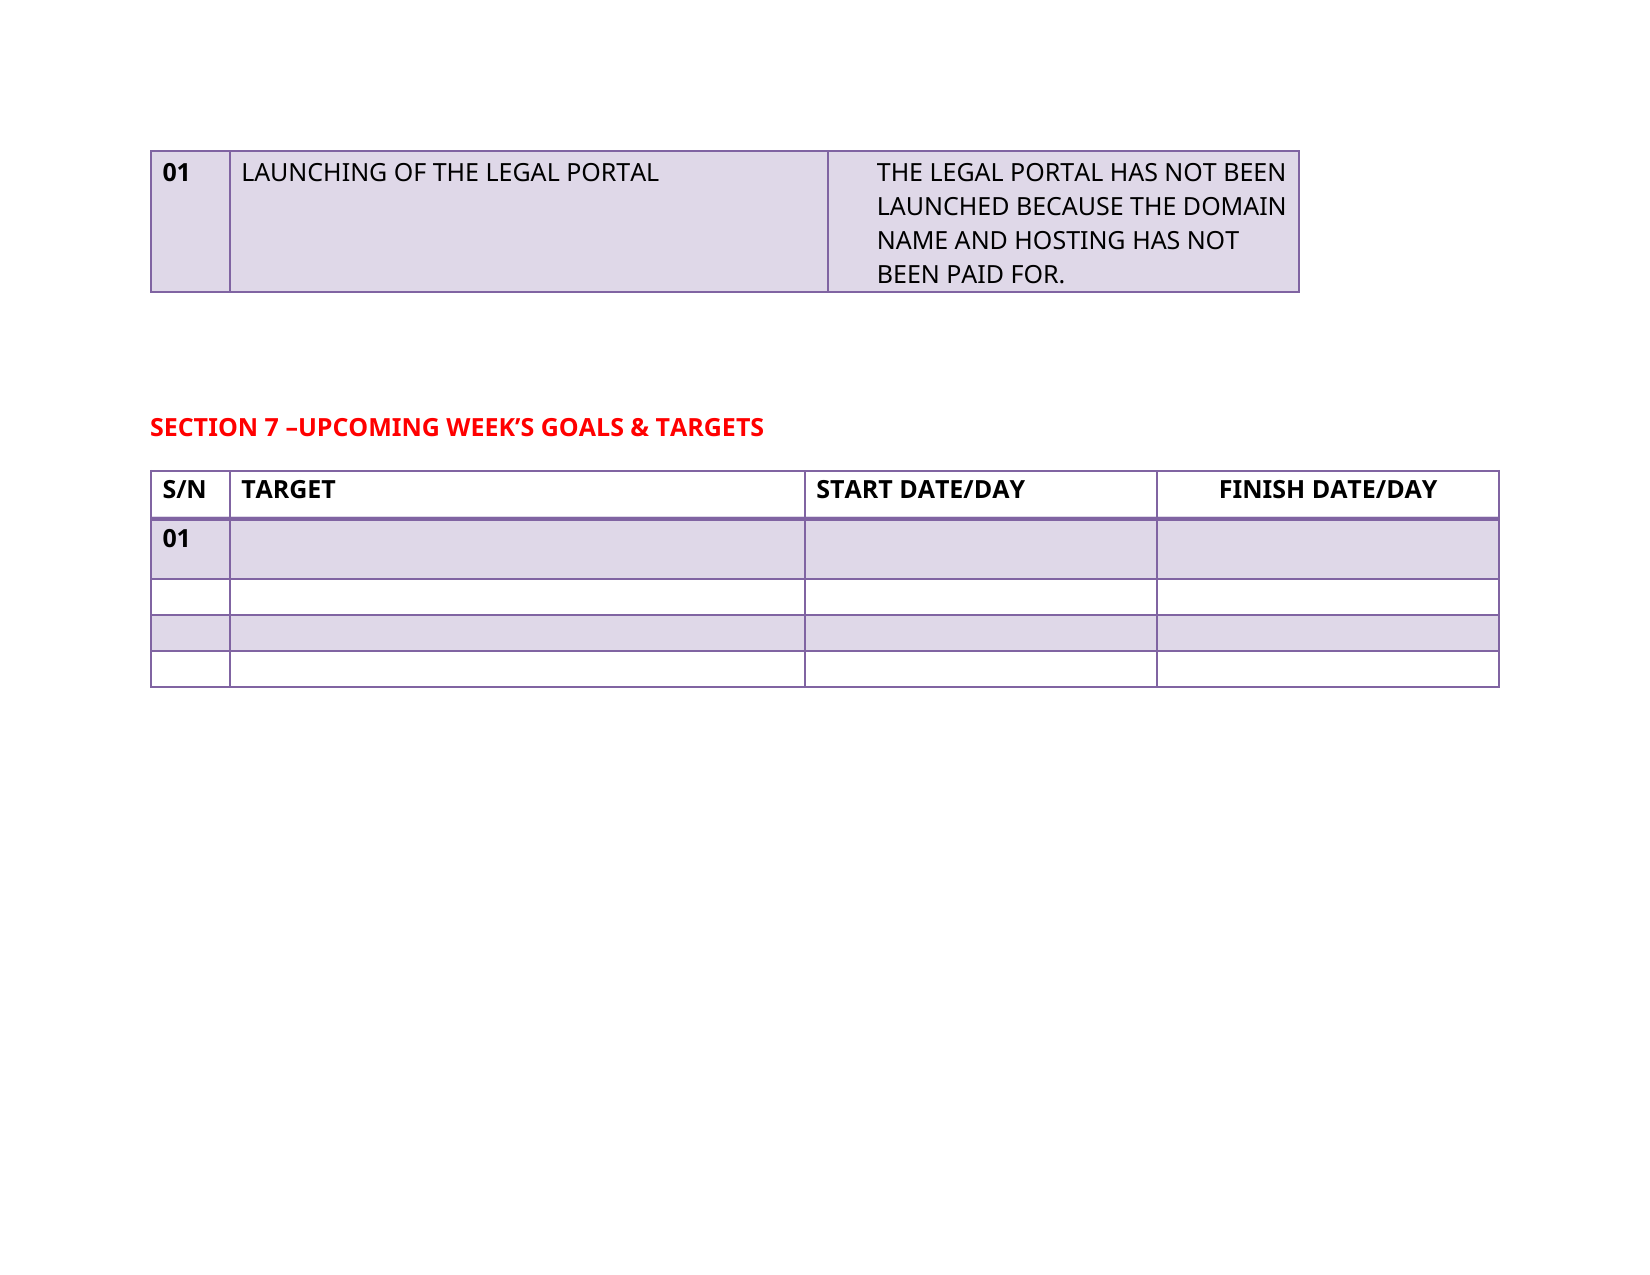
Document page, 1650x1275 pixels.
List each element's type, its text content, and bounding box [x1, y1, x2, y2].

table_header START DATE/DAY [806, 472, 1156, 516]
table_cell [806, 521, 1156, 578]
table_header TARGET [231, 472, 804, 516]
table_cell [152, 580, 229, 614]
table_cell [231, 580, 804, 614]
table_cell [1158, 652, 1498, 686]
table_cell LAUNCHING OF THE LEGAL PORTAL [231, 152, 827, 291]
table_cell THE LEGAL PORTAL HAS NOT BEEN LAUNCHED BECAUSE THE DOMAIN NAME AND HOSTING HAS NOT BEEN PAID FOR. [829, 152, 1298, 291]
table_cell [1158, 580, 1498, 614]
table_cell [152, 616, 229, 650]
table_header FINISH DATE/DAY [1158, 472, 1498, 516]
table_cell [231, 616, 804, 650]
table_cell [152, 652, 229, 686]
table_cell [231, 521, 804, 578]
table_cell [806, 616, 1156, 650]
table_cell [1158, 521, 1498, 578]
text SECTION 7 –UPCOMING WEEK’S GOALS & TARGETS [150, 410, 1500, 444]
table_cell [231, 652, 804, 686]
table_cell [1158, 616, 1498, 650]
table_cell 01 [152, 152, 229, 291]
table_cell [806, 580, 1156, 614]
table_cell [806, 652, 1156, 686]
table_header S/N [152, 472, 229, 516]
table_cell 01 [152, 521, 229, 578]
